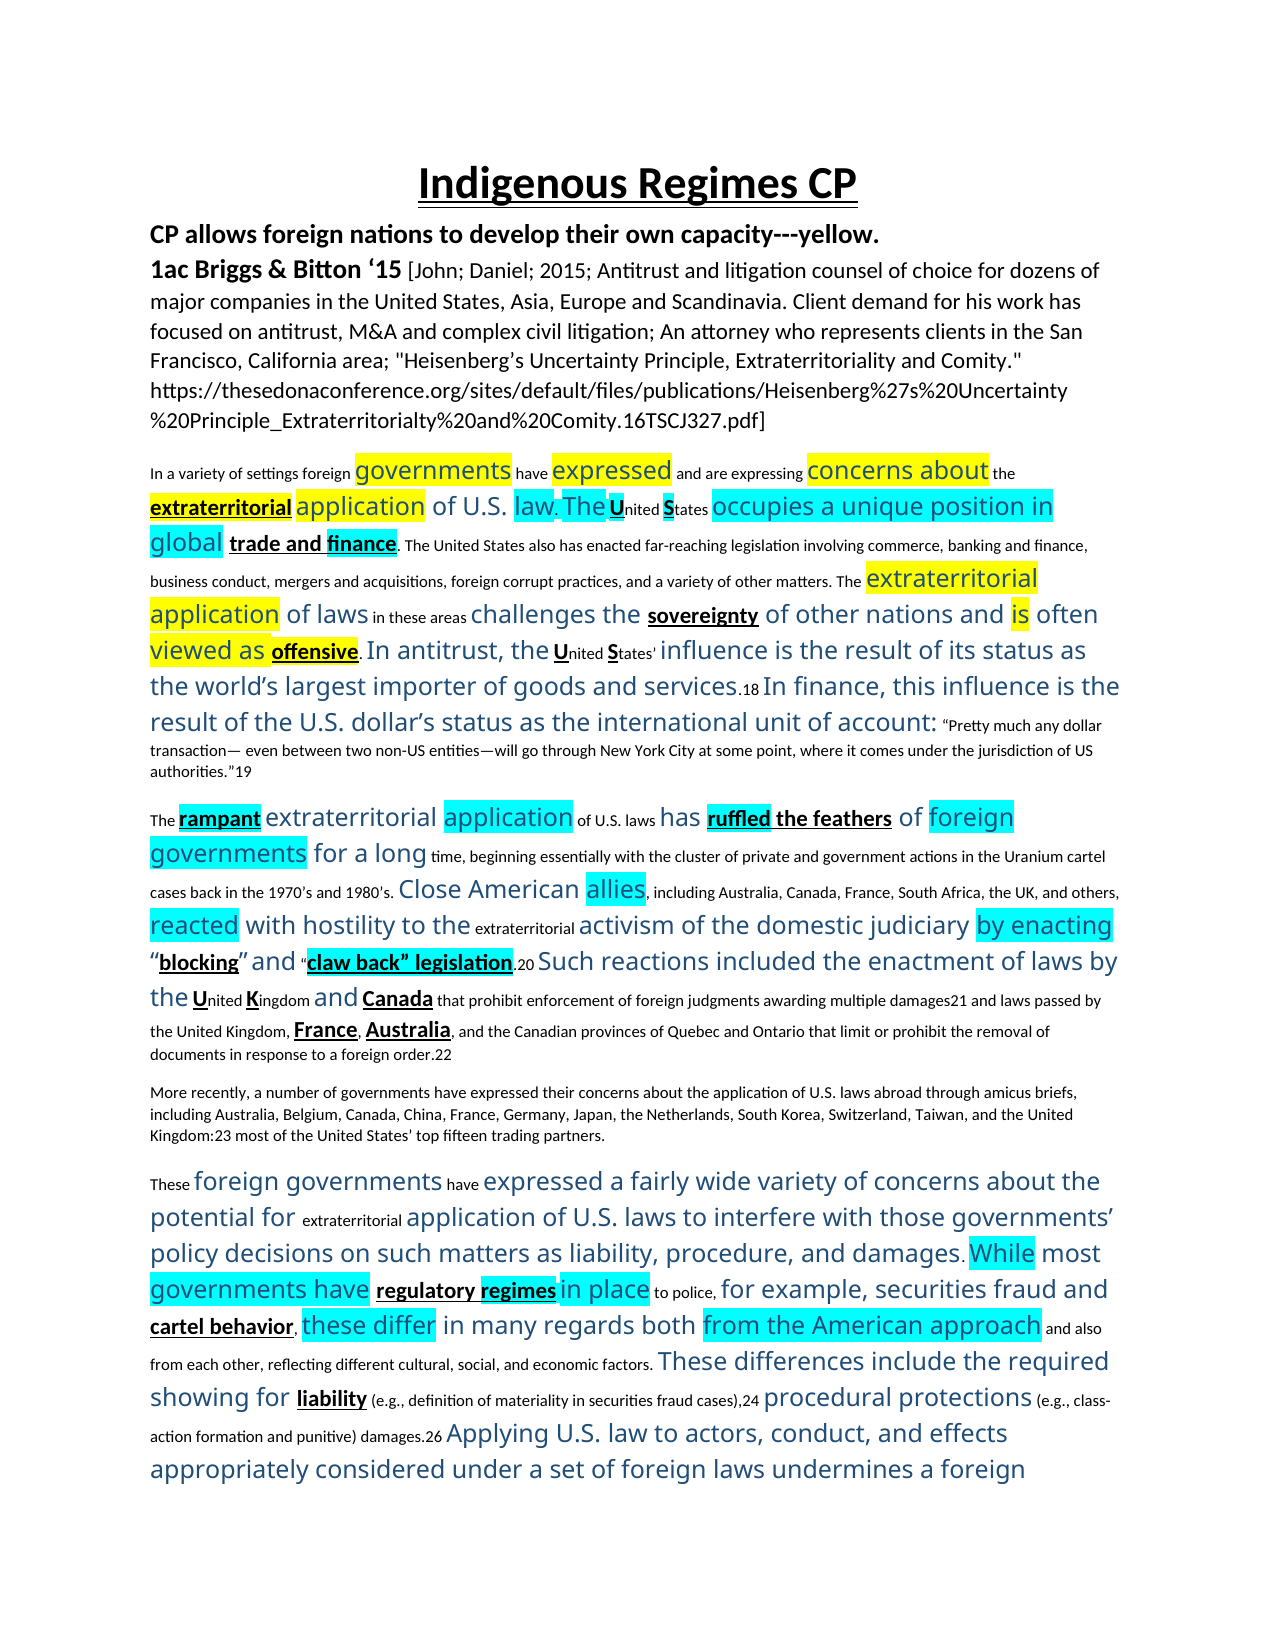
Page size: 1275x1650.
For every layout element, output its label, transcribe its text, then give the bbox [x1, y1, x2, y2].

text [150, 1164, 1125, 1486]
text More recently, a number of governments have expressed their concerns about the application of U.S. laws abroad through amicus briefs, including Australia, Belgium, Canada, China, France, Germany, Japan, the Netherlands, South Korea, Switzerland, Taiwan, and the United Kingdom:23 most of the United States’ top fifteen trading partners. [150, 1083, 1125, 1146]
subtitle Indigenous Regimes CP [150, 154, 1125, 210]
subtitle CP allows foreign nations to develop their own capacity---yellow. [150, 218, 1125, 251]
text 1ac Briggs & Bitton ‘15 [John; Daniel; 2015; Antitrust and litigation counsel of choice for dozens of major companies in the United States, Asia, Europe and Scandinavia. Client demand for his work has focused on antitrust, M&A and complex civil litigation; An attorney who represents clients in the San Francisco, California area; "Heisenberg’s Uncertainty Principle, Extraterritoriality and Comity." https://thesedonaconference.org/sites/default/files/publications/Heisenberg%27s%20Uncertainty%20Principle_Extraterritorialty%20and%20Comity.16TSCJ327.pdf] [150, 253, 1125, 434]
text In a variety of settings foreign governments have expressed and are expressing concerns about the extraterritorial application of U.S. law. The United States occupies a unique position in global trade and finance. The United States also has enacted far-reaching legislation involving commerce, banking and finance, business conduct, mergers and acquisitions, foreign corrupt practices, and a variety of other matters. The extraterritorial application of laws in these areas challenges the sovereignty of other nations and is often viewed as offensive. In antitrust, the United States’ influence is the result of its status as the world’s largest importer of goods and services.18 In finance, this influence is the result of the U.S. dollar’s status as the international unit of account: “Pretty much any dollar transaction— even between two non-US entities—will go through New York City at some point, where it comes under the jurisdiction of US authorities.”19 [150, 452, 1125, 782]
text The rampant extraterritorial application of U.S. laws has ruffled the feathers of foreign governments for a long time, beginning essentially with the cluster of private and government actions in the Uranium cartel cases back in the 1970’s and 1980’s. Close American allies, including Australia, Canada, France, South Africa, the UK, and others, reacted with hostility to the extraterritorial activism of the domestic judiciary by enacting “blocking” and “claw back” legislation.20 Such reactions included the enactment of laws by the United Kingdom and Canada that prohibit enforcement of foreign judgments awarding multiple damages21 and laws passed by the United Kingdom, France, Australia, and the Canadian provinces of Quebec and Ontario that limit or prohibit the removal of documents in response to a foreign order.22 [150, 799, 1125, 1065]
